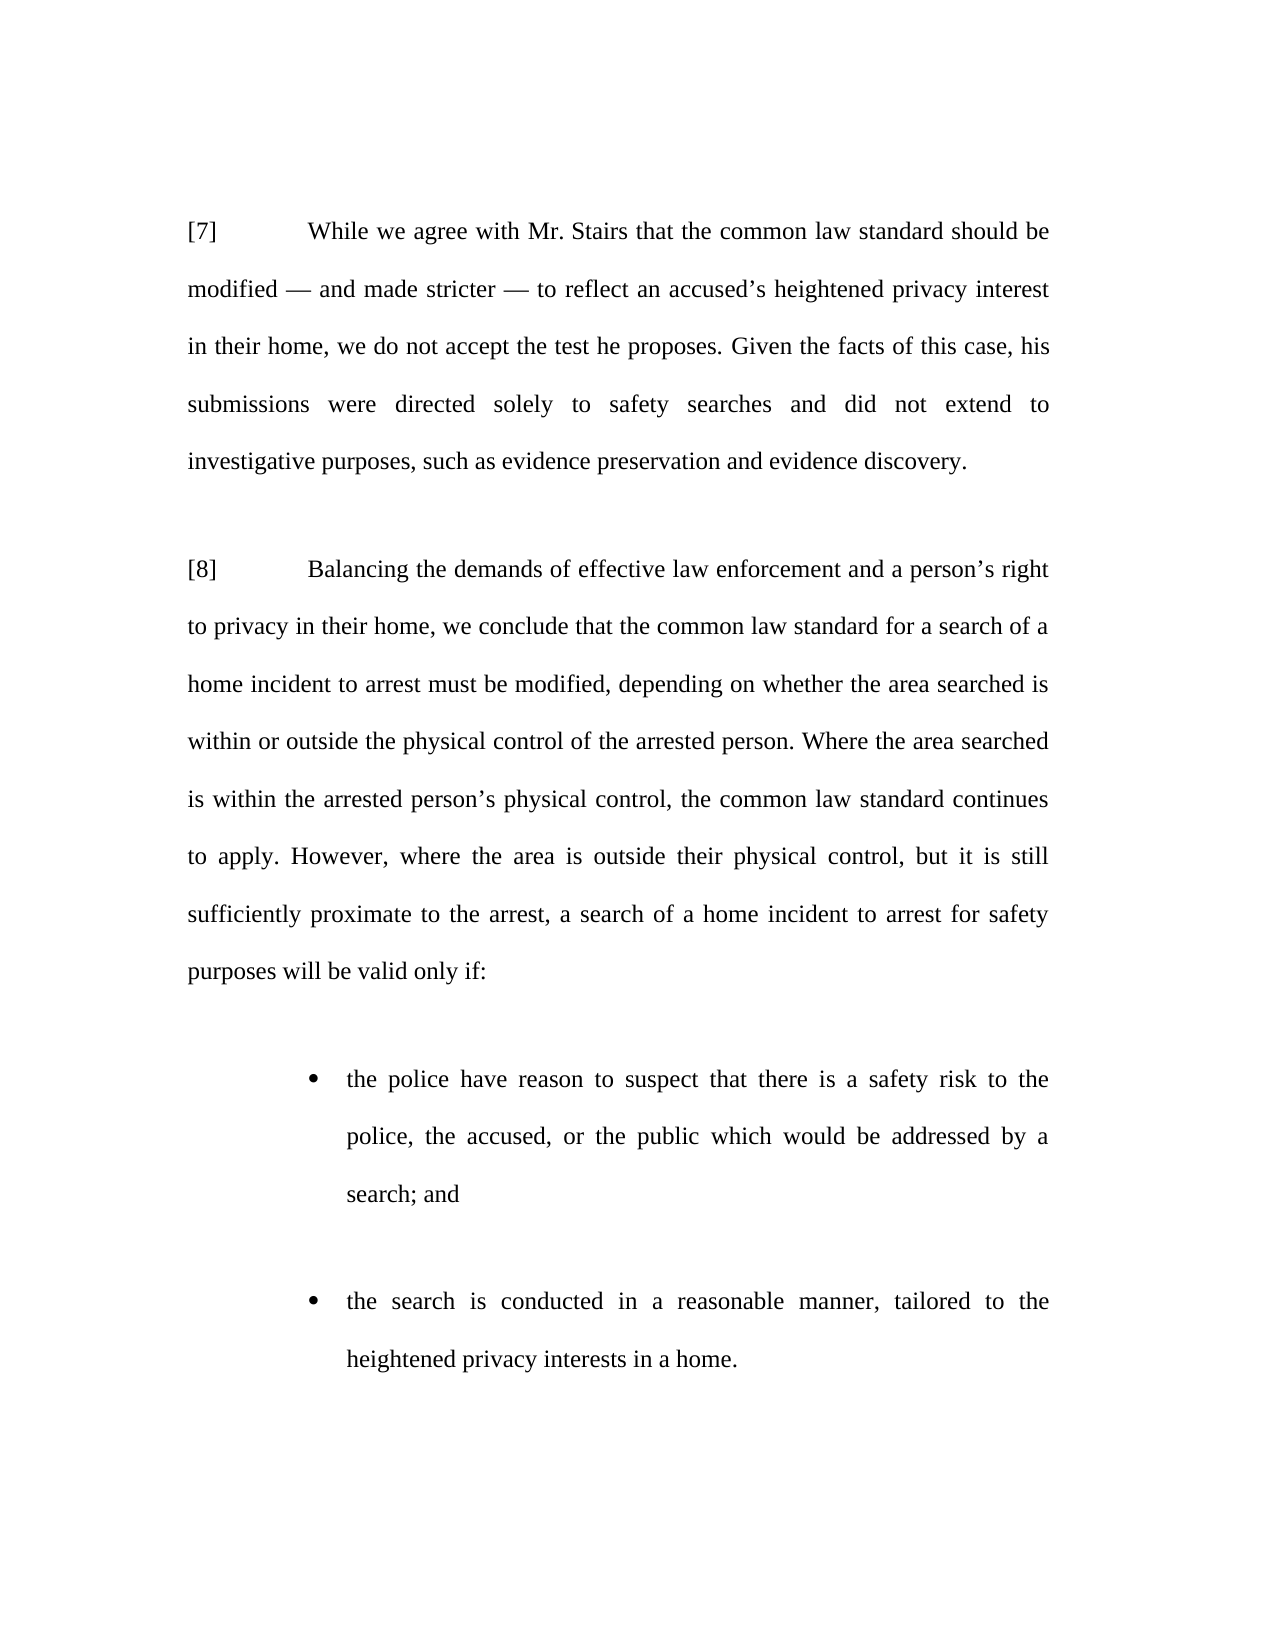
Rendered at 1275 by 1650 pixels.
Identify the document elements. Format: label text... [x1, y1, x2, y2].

list the police have reason to suspect that there is a safety risk to the police, the accused, or the public which would be addressed by a search; and [309, 1064, 1050, 1208]
text While we agree with Mr. Stairs that the common law standard should be modified — and made stricter — to reflect an accused’s heightened privacy interest in their home, we do not accept the test he proposes. Given the facts of this case, his submissions were directed solely to safety searches and did not extend to investigative purposes, such as evidence preservation and evidence discovery. [187, 216, 1050, 475]
text Balancing the demands of effective law enforcement and a person’s right to privacy in their home, we conclude that the common law standard for a search of a home incident to arrest must be modified, depending on whether the area searched is within or outside the physical control of the arrested person. Where the area searched is within the arrested person’s physical control, the common law standard continues to apply. However, where the area is outside their physical control, but it is still sufficiently proximate to the arrest, a search of a home incident to arrest for safety purposes will be valid only if: [187, 554, 1050, 985]
list the search is conducted in a reasonable manner, tailored to the heightened privacy interests in a home. [309, 1286, 1050, 1373]
